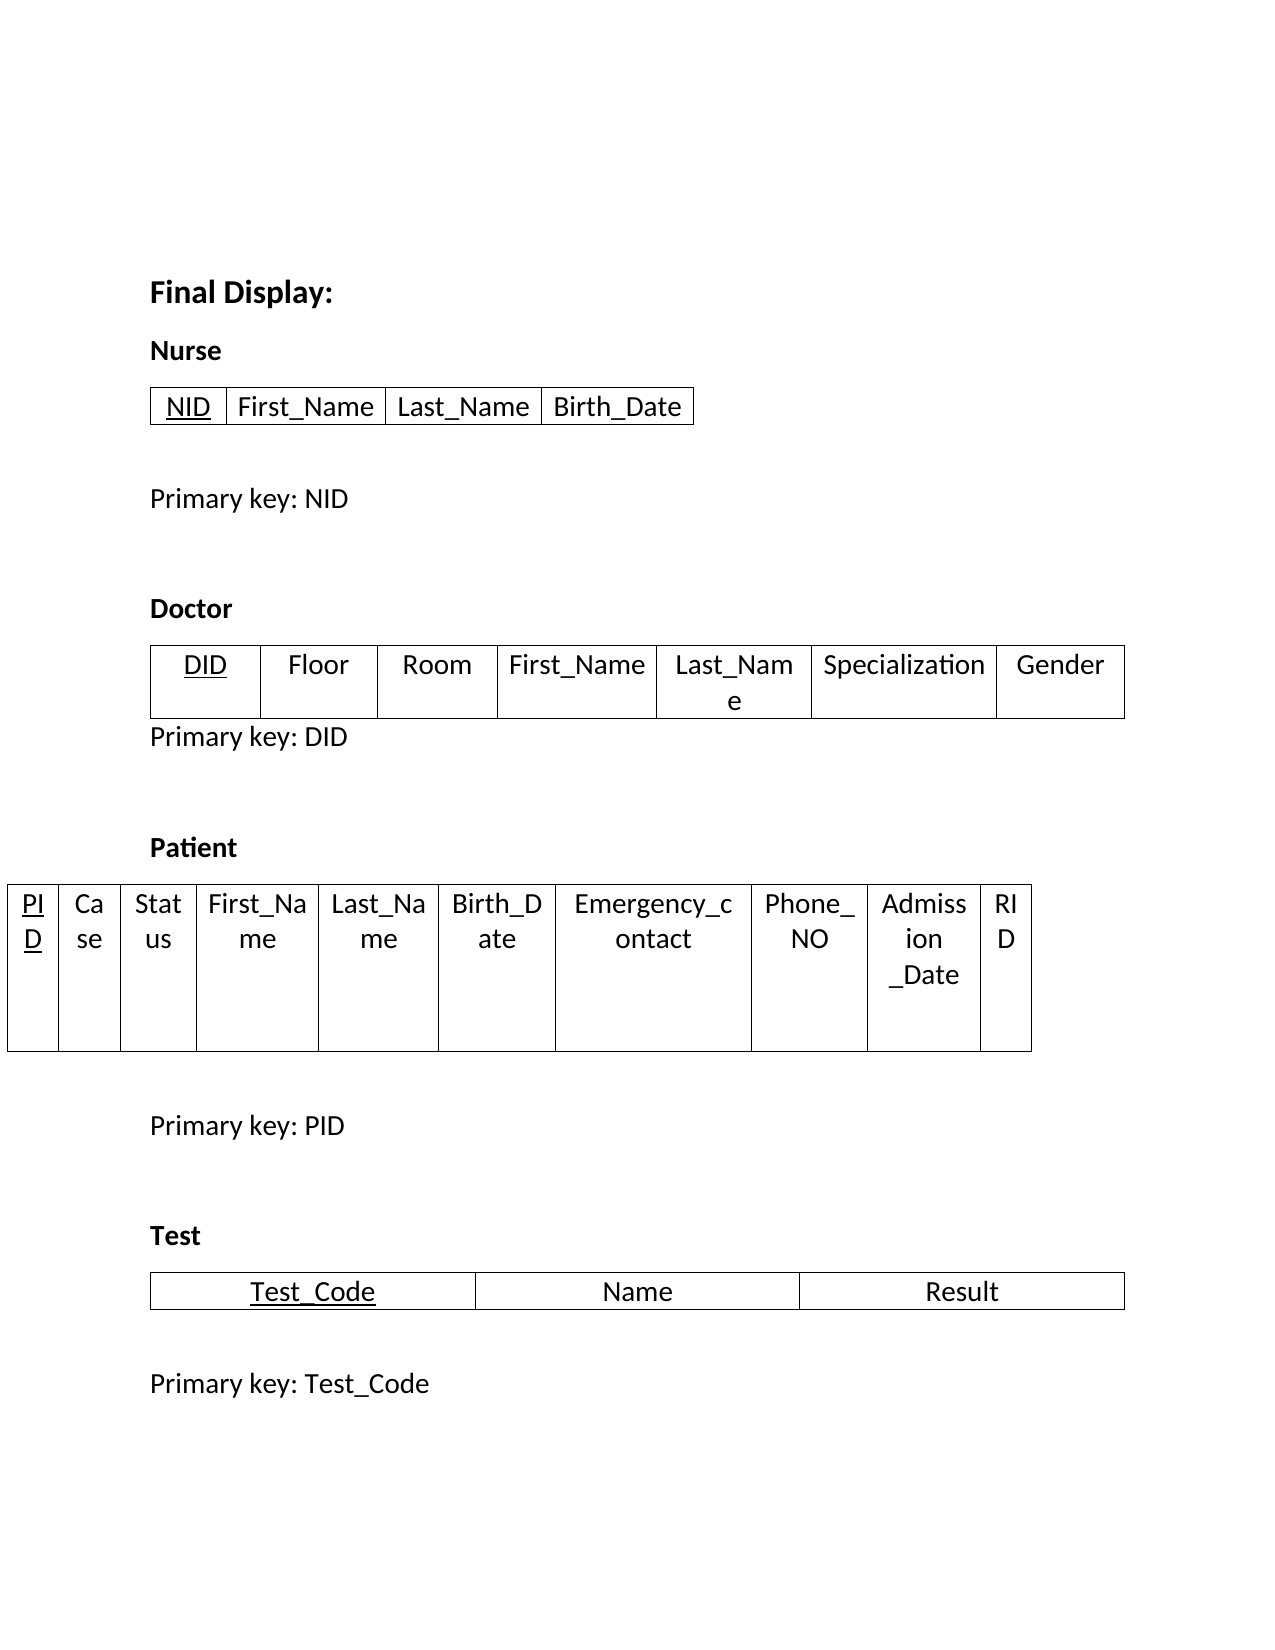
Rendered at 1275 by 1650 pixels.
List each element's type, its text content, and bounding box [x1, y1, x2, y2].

text Test [150, 1217, 1125, 1253]
text Doctor [150, 590, 1125, 626]
table_header Last_Name [319, 885, 438, 1051]
table_header Birth_Date [439, 885, 555, 1051]
table_header First_Name [227, 388, 385, 424]
table_header Phone_NO [752, 885, 867, 1051]
table_header First_Name [498, 646, 656, 717]
text Primary key: NID [150, 480, 1125, 515]
table_header Gender [997, 646, 1124, 717]
table_header Birth_Date [542, 388, 693, 424]
table_header Status [121, 885, 196, 1051]
table_header Result [800, 1273, 1124, 1309]
table_header PID [8, 885, 58, 1051]
table_header Case [59, 885, 120, 1051]
table_header RID [981, 885, 1031, 1051]
table_header Specialization [812, 646, 996, 717]
table_header Name [476, 1273, 799, 1309]
table_header Admission _Date [868, 885, 980, 1051]
text Nurse [150, 332, 1125, 367]
table_header First_Name [197, 885, 318, 1051]
table_header Emergency_contact [556, 885, 751, 1051]
table_header NID [151, 388, 226, 424]
table_header Last_Name [657, 646, 811, 717]
text Primary key: Test_Code [150, 1365, 1125, 1401]
table_header Last_Name [386, 388, 541, 424]
table_header Test_Code [151, 1273, 475, 1309]
text Patient [150, 829, 1125, 864]
text Final Display: [150, 271, 1125, 312]
text Primary key: PID [150, 1107, 1125, 1142]
table_header Room [378, 646, 497, 717]
table_header Floor [261, 646, 377, 717]
text Primary key: DID [150, 719, 1125, 754]
table_header DID [151, 646, 260, 717]
